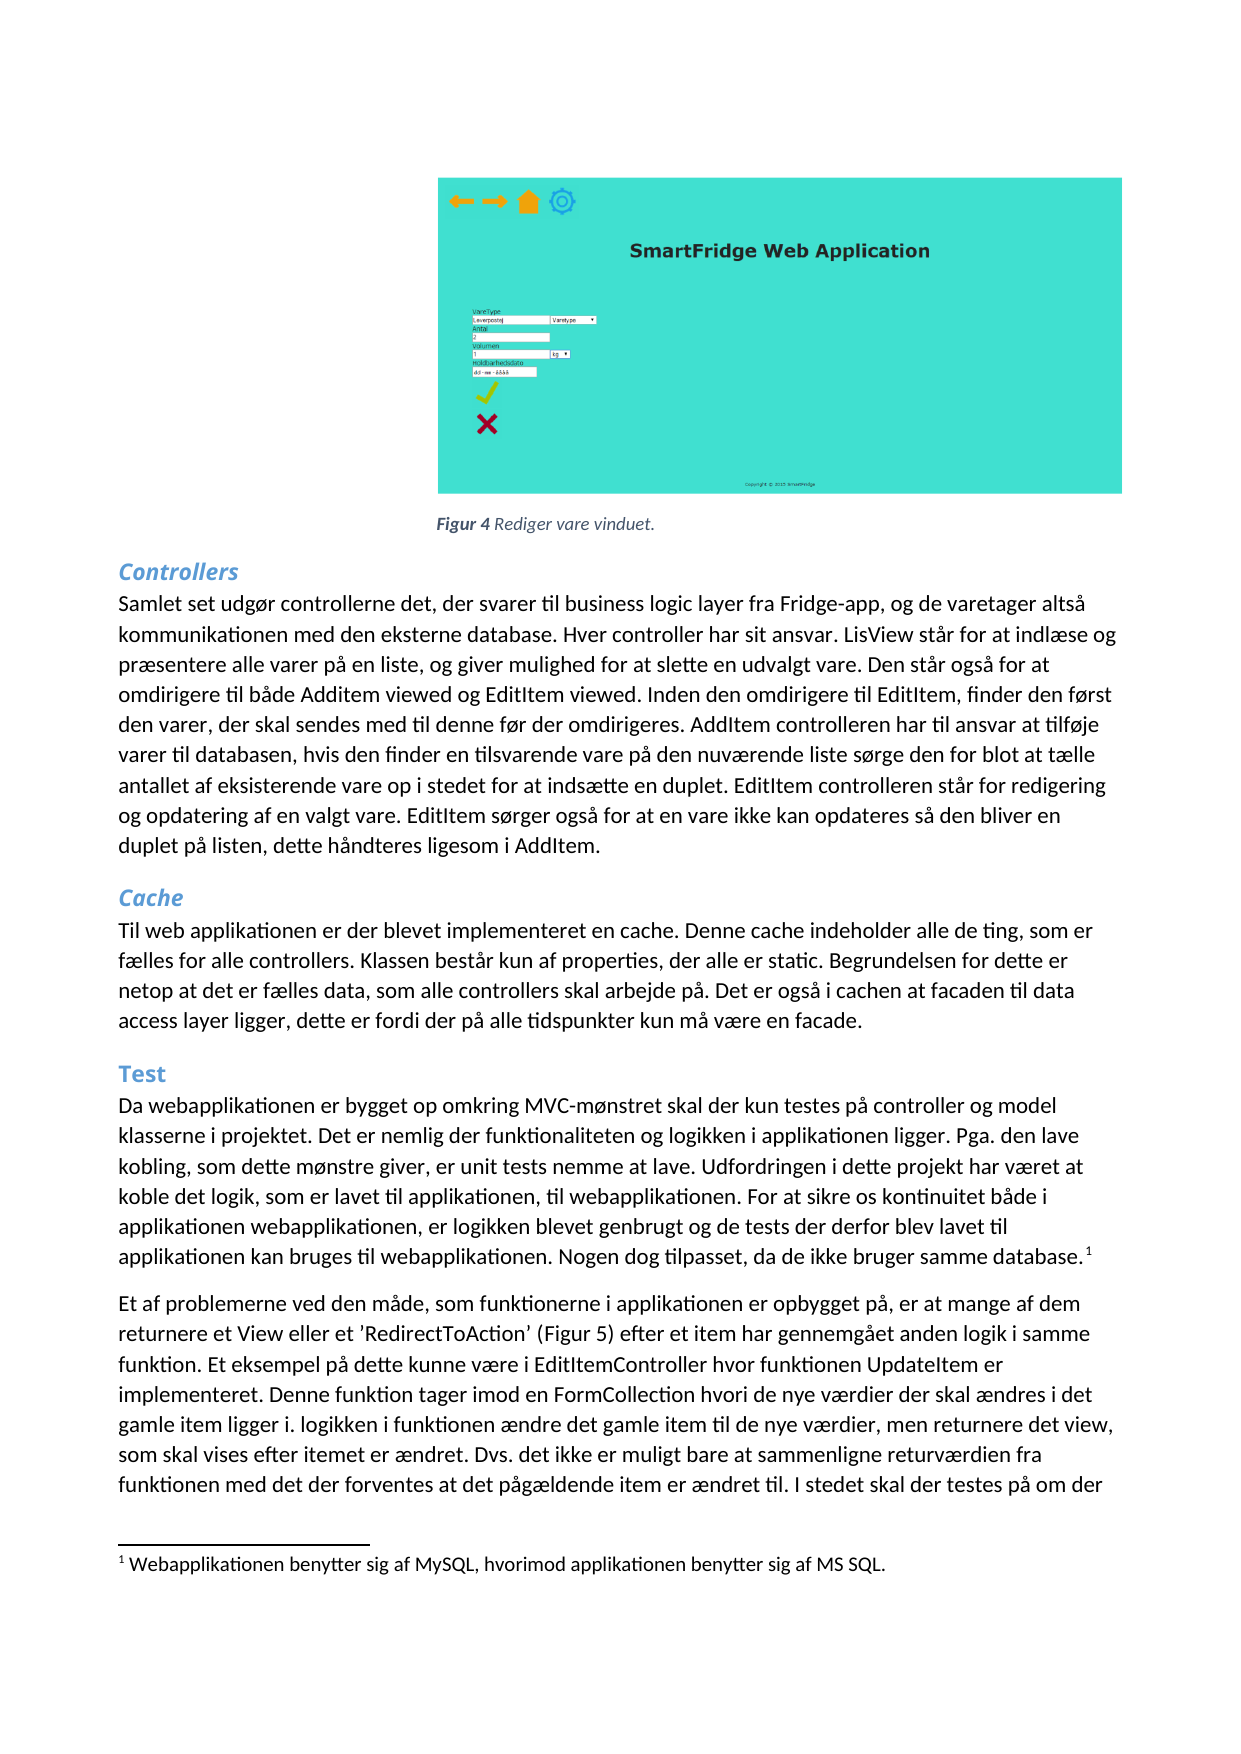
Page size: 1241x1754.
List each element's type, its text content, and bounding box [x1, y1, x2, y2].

text Til web applikationen er der blevet implementeret en cache. Denne cache indeholder alle de ting, som er fælles for alle controllers. Klassen består kun af properties, der alle er static. Begrundelsen for dette er netop at det er fælles data, som alle controllers skal arbejde på. Det er også i cachen at facaden til data access layer ligger, dette er fordi der på alle tidspunkter kun må være en facade. [118, 916, 1122, 1035]
picture [437, 177, 1123, 494]
text Samlet set udgør controllerne det, der svarer til business logic layer fra Fridge-app, og de varetager altså kommunikationen med den eksterne database. Hver controller har sit ansvar. LisView står for at indlæse og præsentere alle varer på en liste, og giver mulighed for at slette en udvalgt vare. Den står også for at omdirigere til både Additem viewed og EditItem viewed. Inden den omdirigere til EditItem, finder den først den varer, der skal sendes med til denne før der omdirigeres. AddItem controlleren har til ansvar at tilføje varer til databasen, hvis den finder en tilsvarende vare på den nuværende liste sørge den for blot at tælle antallet af eksisterende vare op i stedet for at indsætte en duplet. EditItem controlleren står for redigering og opdatering af en valgt vare. EditItem sørger også for at en vare ikke kan opdateres så den bliver en duplet på listen, dette håndteres ligesom i AddItem. [118, 589, 1122, 859]
subtitle Controllers [118, 556, 1122, 587]
text Figur 4 Rediger vare vinduet. [118, 512, 1122, 535]
text Da webapplikationen er bygget op omkring MVC-mønstret skal der kun testes på controller og model klasserne i projektet. Det er nemlig der funktionaliteten og logikken i applikationen ligger. Pga. den lave kobling, som dette mønstre giver, er unit tests nemme at lave. Udfordringen i dette projekt har været at koble det logik, som er lavet til applikationen, til webapplikationen. For at sikre os kontinuitet både i applikationen webapplikationen, er logikken blevet genbrugt og de tests der derfor blev lavet til applikationen kan bruges til webapplikationen. Nogen dog tilpasset, da de ikke bruger samme database. [118, 1091, 1122, 1271]
subtitle Test [118, 1058, 1122, 1089]
subtitle Cache [118, 882, 1122, 913]
